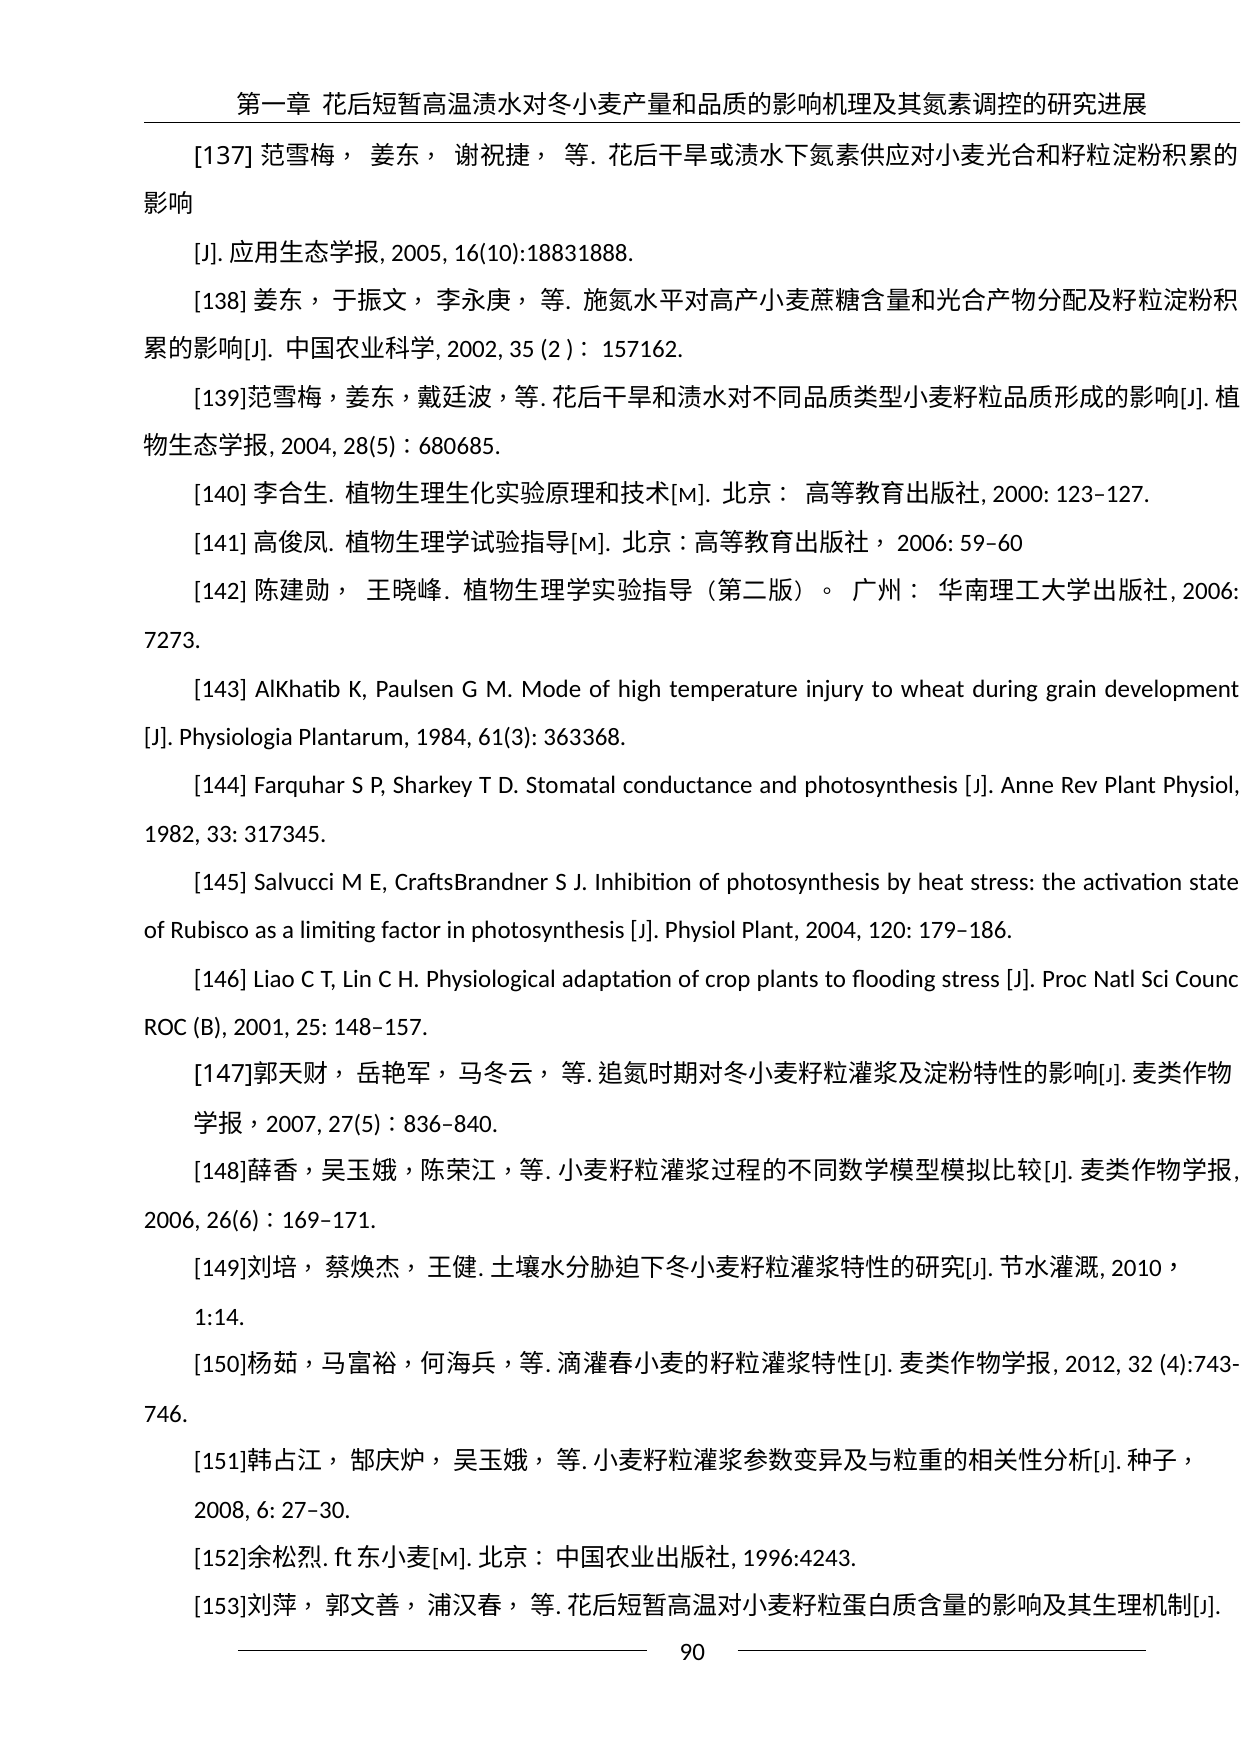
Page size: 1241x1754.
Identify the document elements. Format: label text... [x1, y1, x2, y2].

text [142] 陈建勋， 王晓峰. 植物生理学实验指导（第二版）。 广州： 华南理工大学出版社, 2006: 72­73. [144, 558, 1240, 655]
text [143] Al­Khatib K, Paulsen G M. Mode of high temperature injury to wheat during grain development [J]. Physiologia Plantarum, 1984, 61(3): 363­368. [144, 655, 1240, 752]
text [141] 高俊凤. 植物生理学试验指导[M]. 北京：高等教育出版社， 2006: 59–60 [144, 510, 1240, 558]
text [151]韩占江， 郜庆炉， 吴玉娥， 等. 小麦籽粒灌浆参数变异及与粒重的相关性分析[J]. 种子， [144, 1428, 1240, 1477]
text [144] Farquhar S P, Sharkey T D. Stomatal conductance and photosynthesis [J]. Anne Rev Plant Physiol, 1982, 33: 317­345. [144, 752, 1240, 848]
text [138] 姜东， 于振文， 李永庚， 等. 施氮水平对高产小麦蔗糖含量和光合产物分配及籽粒淀粉积累的影响[J]. 中国农业科学, 2002, 35 (2 )： 157­162. [144, 268, 1240, 365]
text [153]刘萍， 郭文善， 浦汉春， 等. 花后短暂高温对小麦籽粒蛋白质含量的影响及其生理机制[J]. [144, 1573, 1240, 1622]
text [152]余松烈. ft东小麦[M]. 北京： 中国农业出版社, 1996:42­43. [144, 1525, 1240, 1573]
text [139]范雪梅，姜东，戴廷波，等. 花后干旱和渍水对不同品质类型小麦籽粒品质形成的影响[J]. 植物生态学报, 2004, 28(5)：680­685. [144, 365, 1240, 462]
text 学报，2007, 27(5)：836–840. [144, 1090, 1240, 1138]
text [140] 李合生. 植物生理生化实验原理和技术[M]. 北京： 高等教育出版社, 2000: 123–127. [144, 462, 1240, 510]
text [148]薛香，吴玉娥，陈荣江，等. 小麦籽粒灌浆过程的不同数学模型模拟比较[J]. 麦类作物学报, 2006, 26(6)：169–171. [144, 1138, 1240, 1235]
text [147]郭天财， 岳艳军， 马冬云， 等. 追氮时期对冬小麦籽粒灌浆及淀粉特性的影响[J]. 麦类作物 [144, 1042, 1240, 1090]
text [137] 范雪梅， 姜东， 谢祝捷， 等. 花后干旱或渍水下氮素供应对小麦光合和籽粒淀粉积累的影响 [144, 123, 1240, 220]
text [J]. 应用生态学报, 2005, 16(10):1883­1888. [144, 220, 1240, 268]
text 2008, 6: 27–30. [144, 1477, 1240, 1525]
text [146] Liao C T, Lin C H. Physiological adaptation of crop plants to flooding stress [J]. Proc Natl Sci Counc ROC (B), 2001, 25: 148–157. [144, 945, 1240, 1042]
text [145] Salvucci M E, Crafts­Brandner S J. Inhibition of photosynthesis by heat stress: the activation state of Rubisco as a limiting factor in photosynthesis [J]. Physiol Plant, 2004, 120: 179–186. [144, 848, 1240, 945]
text [150]杨茹，马富裕，何海兵，等. 滴灌春小麦的籽粒灌浆特性[J]. 麦类作物学报, 2012, 32 (4):743­746. [144, 1332, 1240, 1428]
text 1:1­4. [144, 1283, 1240, 1332]
text [149]刘培， 蔡焕杰， 王健. 土壤水分胁迫下冬小麦籽粒灌浆特性的研究[J]. 节水灌溉, 2010， [144, 1235, 1240, 1283]
